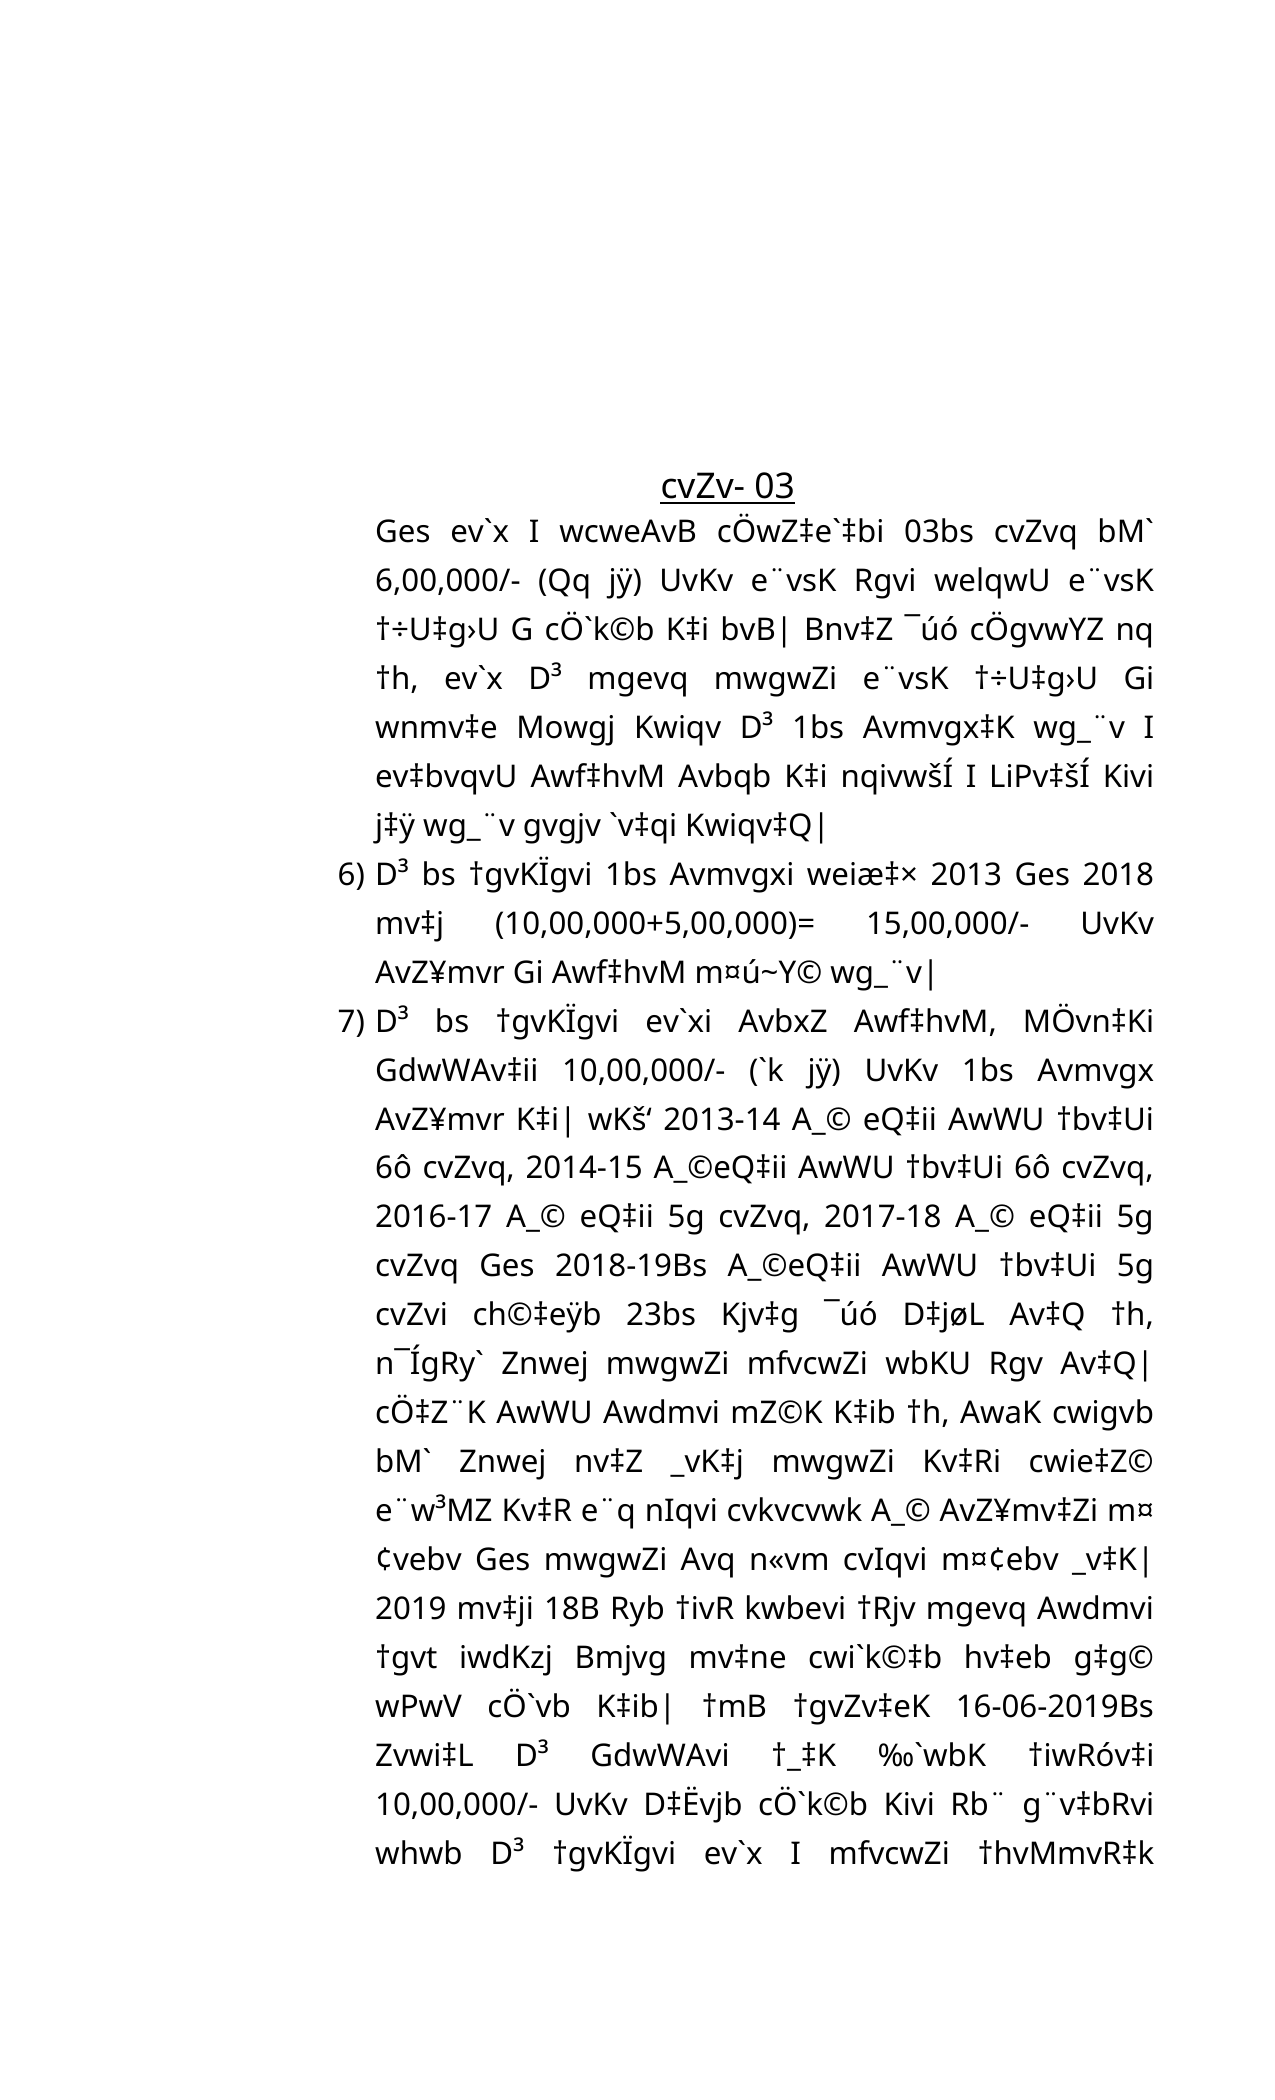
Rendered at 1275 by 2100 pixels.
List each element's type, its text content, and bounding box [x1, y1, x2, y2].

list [337, 509, 1155, 845]
list D³ bs †gvKÏgvi 1bs Avmvgxi weiæ‡× 2013 Ges 2018 mv‡j (10,00,000+5,00,000)= 15,00,000/- UvKv AvZ¥mvr Gi Awf‡hvM m¤ú~Y© wg_¨v| [337, 852, 1155, 992]
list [337, 999, 1155, 1873]
